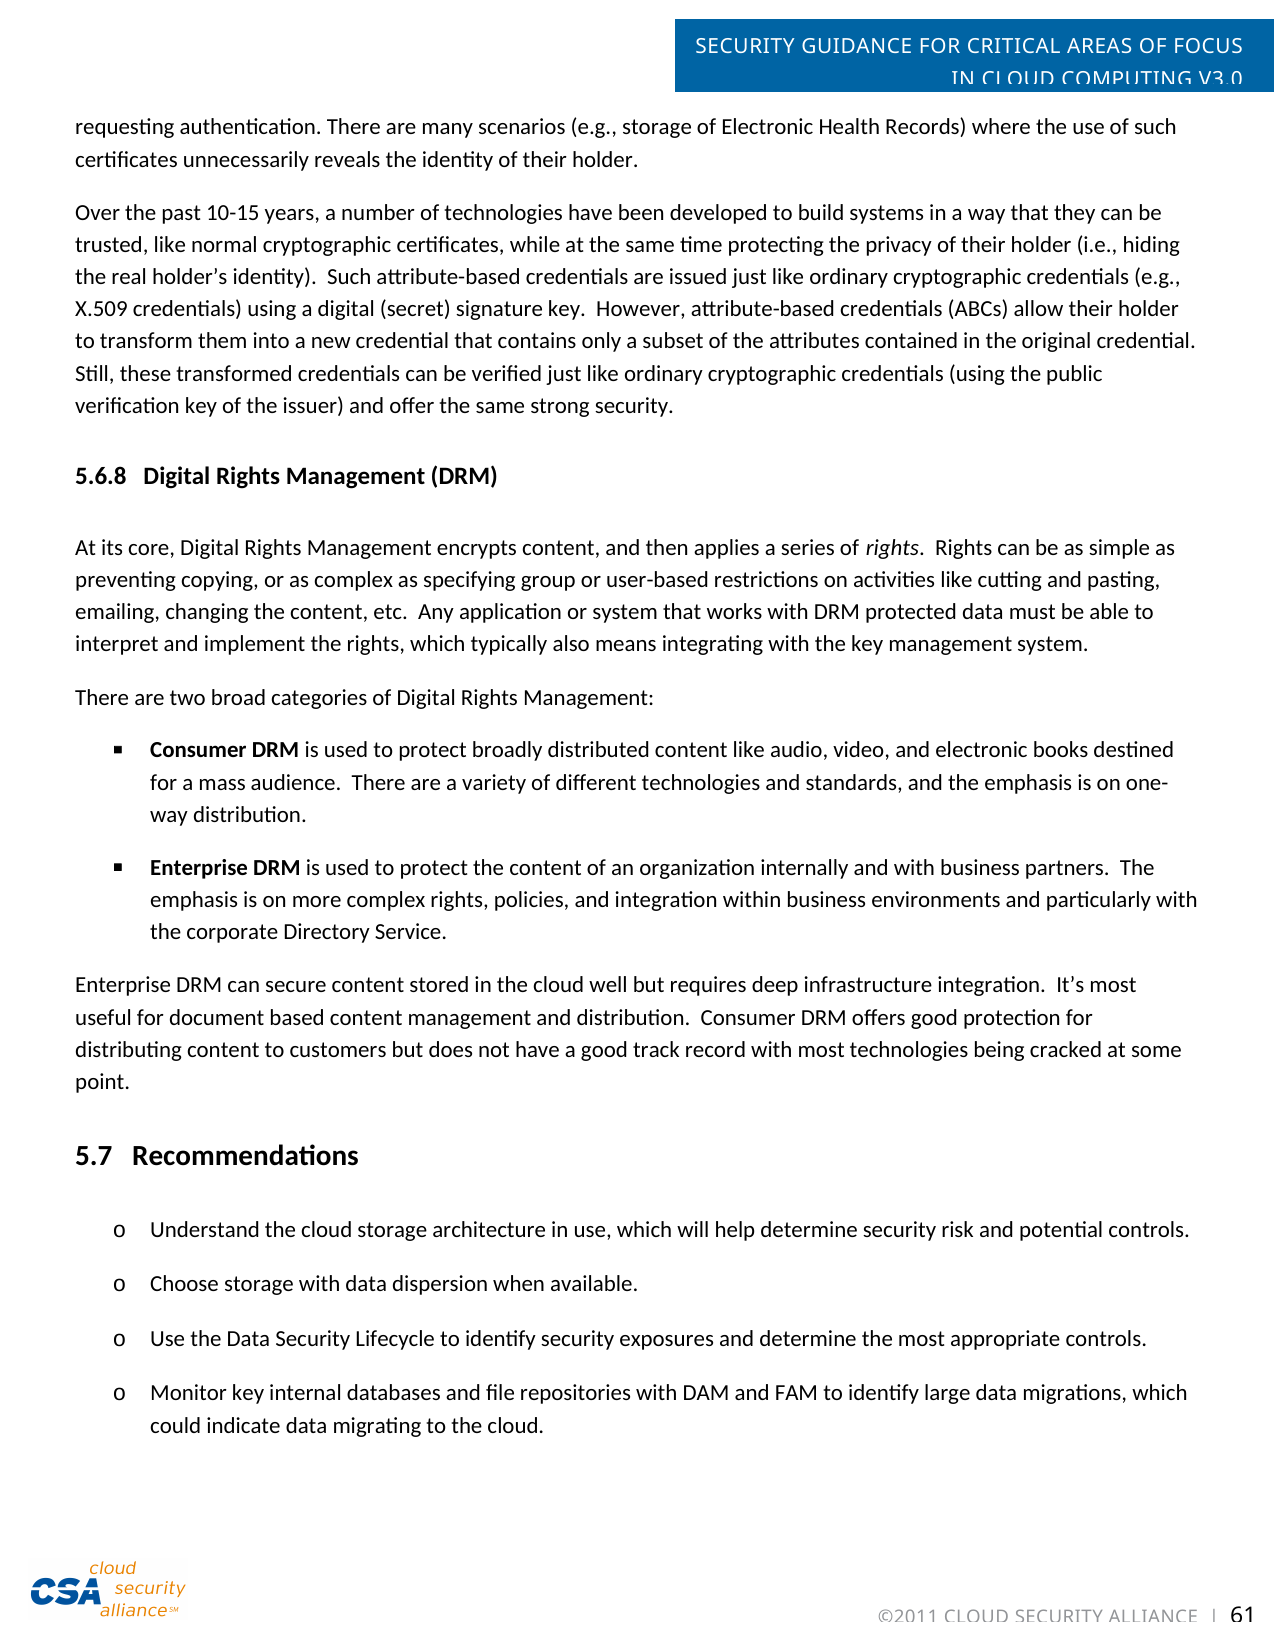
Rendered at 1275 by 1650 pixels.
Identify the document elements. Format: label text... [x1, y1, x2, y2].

subtitle 5.6.8 Digital Rights Management (DRM) [75, 461, 1200, 491]
text There are two broad categories of Digital Rights Management: [75, 683, 1200, 711]
list Monitor key internal databases and file repositories with DAM and FAM to identify large data migrations, which could indicate data migrating to the cloud. [112, 1378, 1200, 1439]
list Consumer DRM is used to protect broadly distributed content like audio, video, and electronic books destined for a mass audience. There are a variety of different technologies and standards, and the emphasis is on one-way distribution. [112, 736, 1200, 828]
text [75, 112, 1200, 173]
text Enterprise DRM can secure content stored in the cloud well but requires deep infrastructure integration. It’s most useful for document based content management and distribution. Consumer DRM offers good protection for distributing content to customers but does not have a good track record with most technologies being cracked at some point. [75, 970, 1200, 1095]
picture [28, 1558, 188, 1620]
text Over the past 10-15 years, a number of technologies have been developed to build systems in a way that they can be trusted, like normal cryptographic certificates, while at the same time protecting the privacy of their holder (i.e., hiding the real holder’s identity). Such attribute-based credentials are issued just like ordinary cryptographic credentials (e.g., X.509 credentials) using a digital (secret) signature key. However, attribute-based credentials (ABCs) allow their holder to transform them into a new credential that contains only a subset of the attributes contained in the original credential. Still, these transformed credentials can be verified just like ordinary cryptographic credentials (using the public verification key of the issuer) and offer the same strong security. [75, 198, 1200, 419]
list Enterprise DRM is used to protect the content of an organization internally and with business partners. The emphasis is on more complex rights, policies, and integration within business environments and particularly with the corporate Directory Service. [112, 853, 1200, 945]
subtitle 5.7 Recommendations [75, 1137, 1200, 1172]
text At its core, Digital Rights Management encrypts content, and then applies a series of rights. Rights can be as simple as preventing copying, or as complex as specifying group or user-based restrictions on activities like cutting and pasting, emailing, changing the content, etc. Any application or system that works with DRM protected data must be able to interpret and implement the rights, which typically also means integrating with the key management system. [75, 533, 1200, 658]
list Use the Data Security Lifecycle to identify security exposures and determine the most appropriate controls. [112, 1324, 1200, 1353]
list Choose storage with data dispersion when available. [112, 1269, 1200, 1299]
list Understand the cloud storage architecture in use, which will help determine security risk and potential controls. [112, 1215, 1200, 1244]
